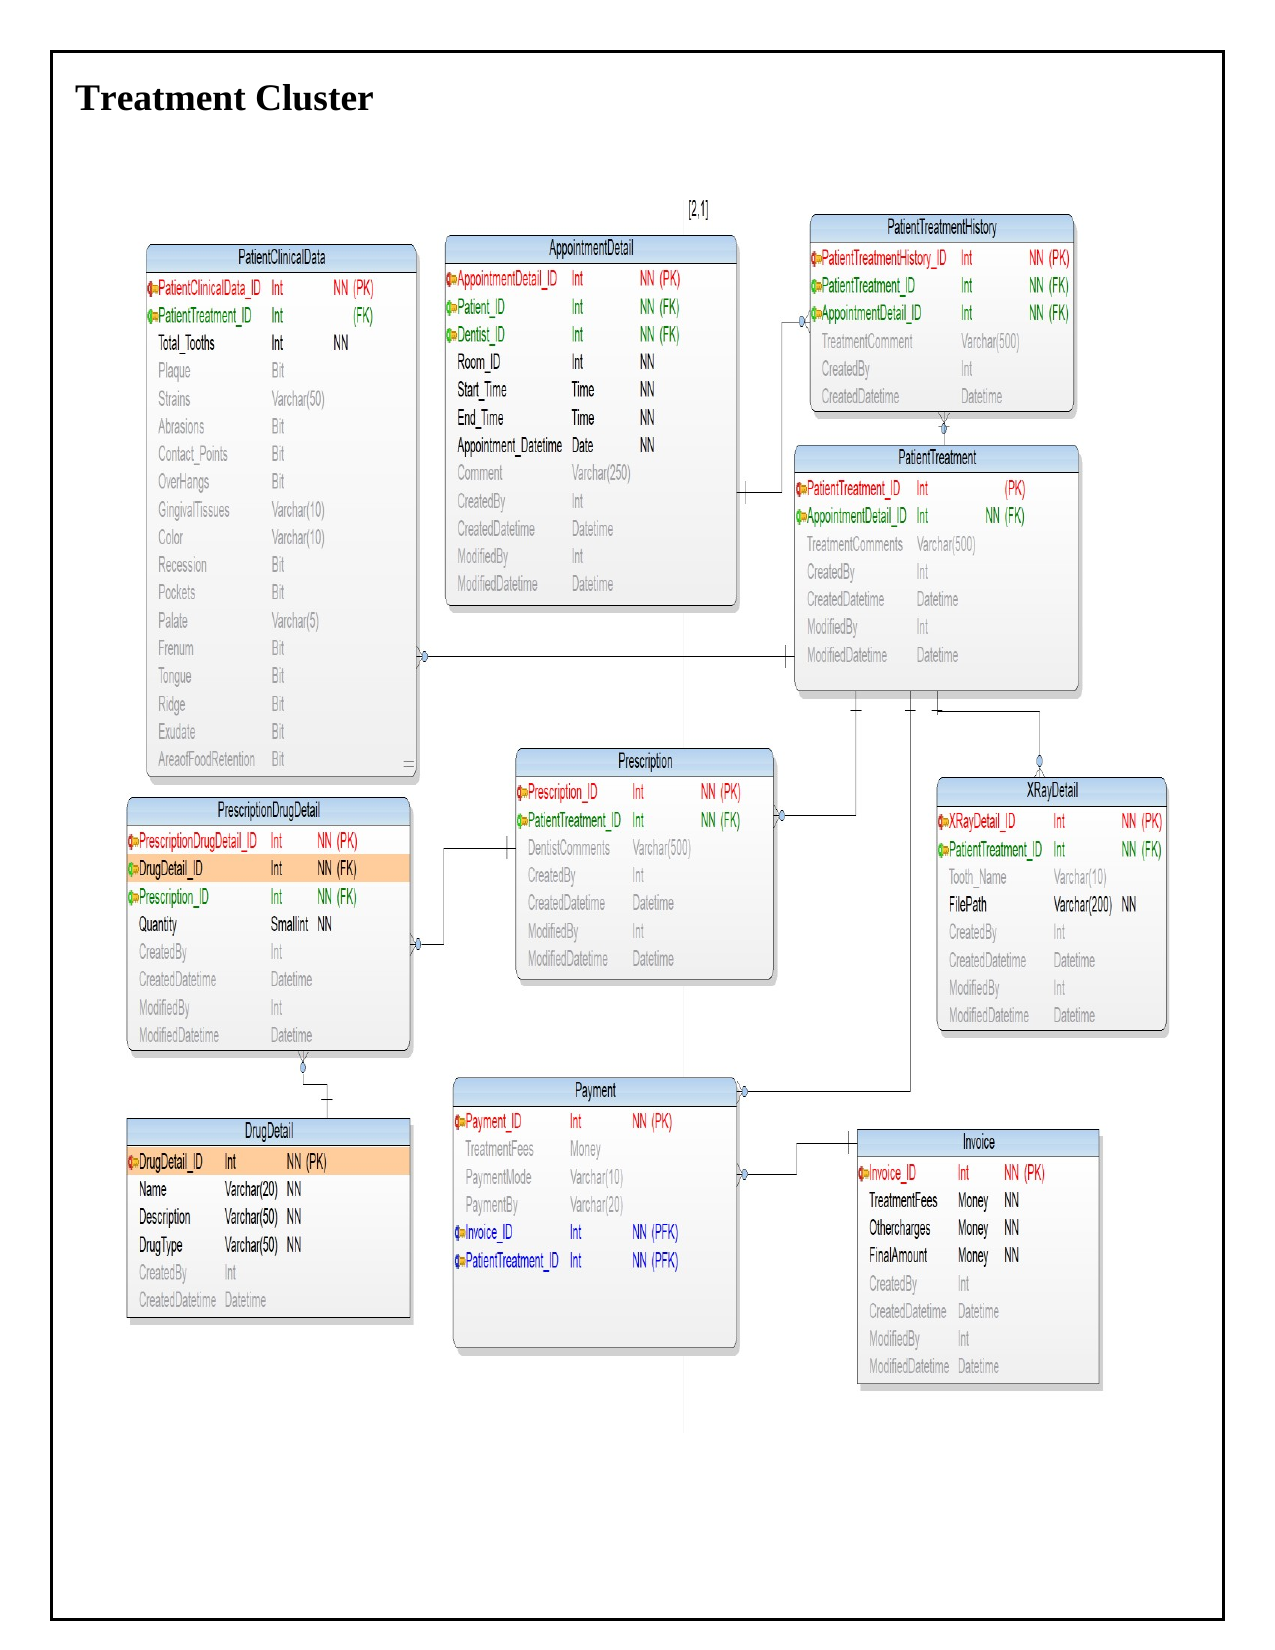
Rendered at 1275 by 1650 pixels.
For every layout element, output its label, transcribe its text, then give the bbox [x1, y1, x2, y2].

picture [126, 200, 1170, 1433]
text Treatment Cluster [75, 75, 1214, 118]
